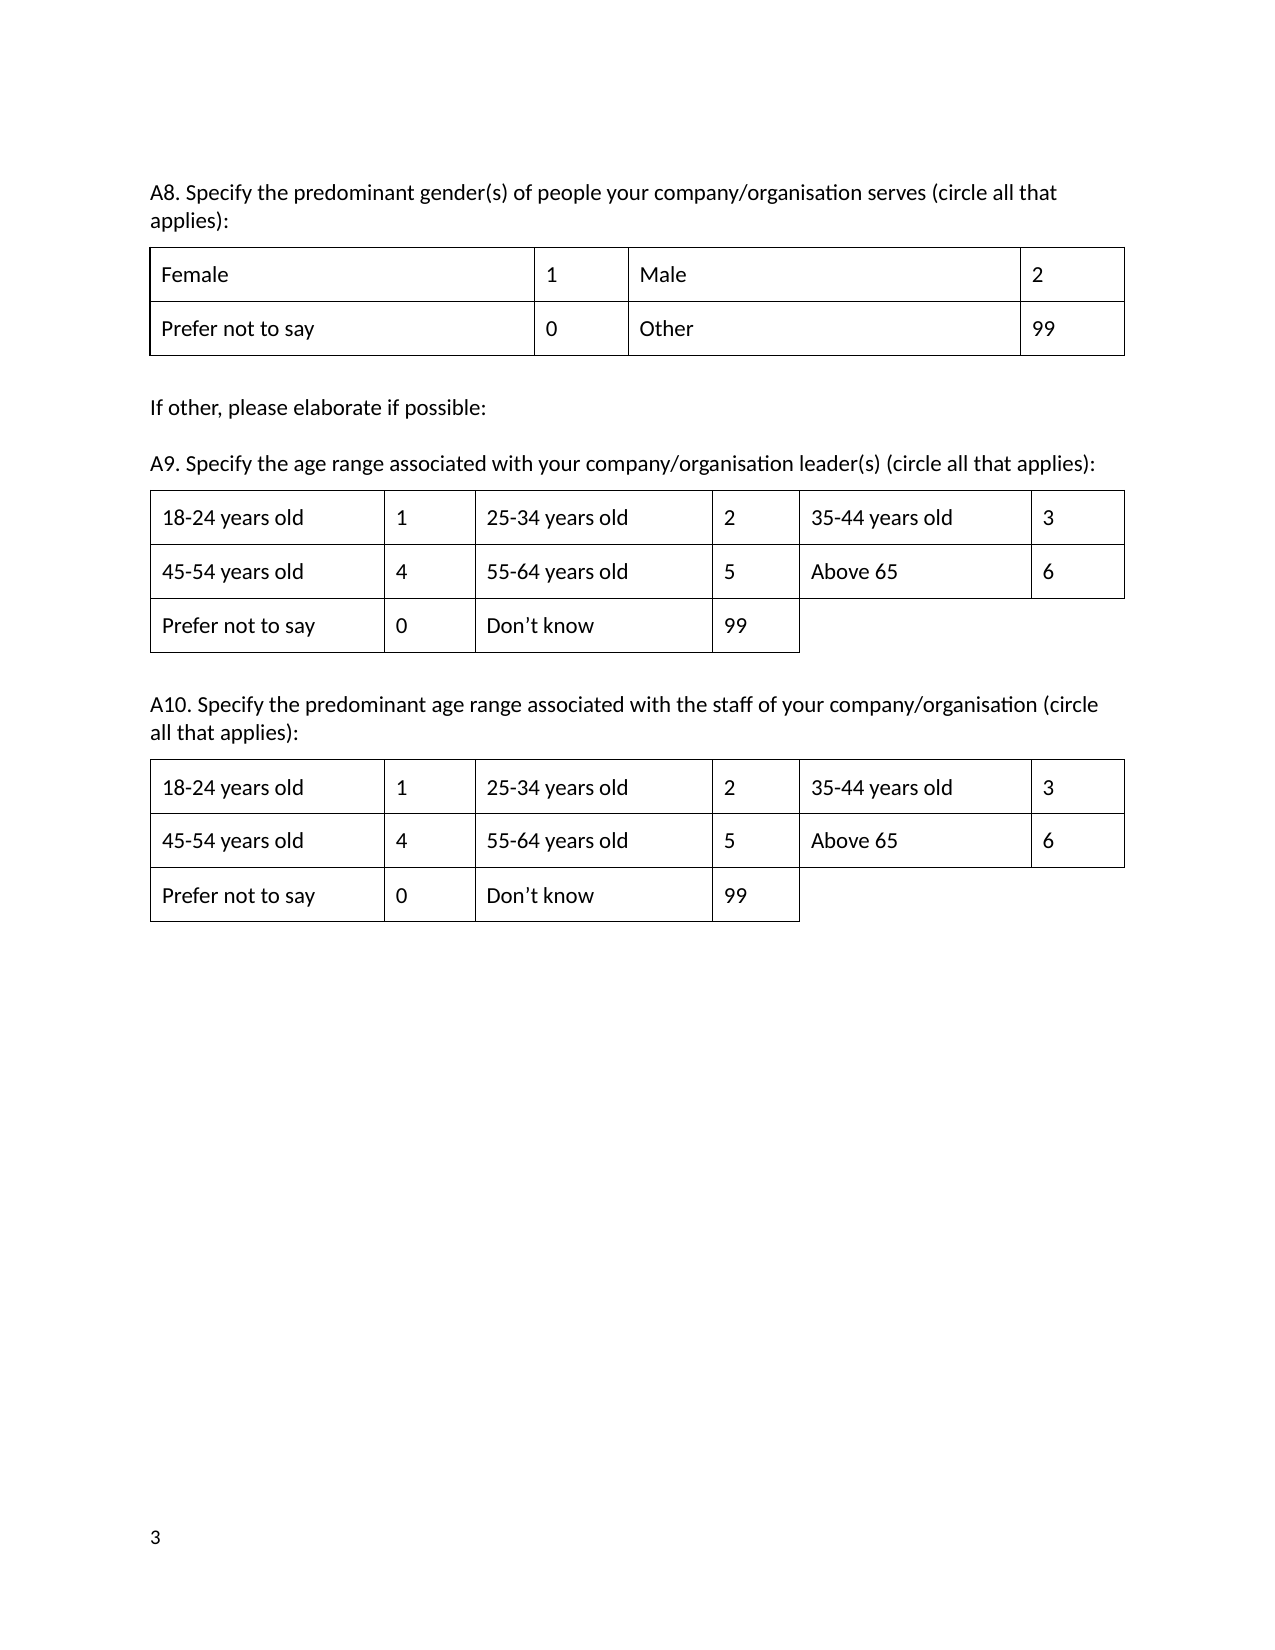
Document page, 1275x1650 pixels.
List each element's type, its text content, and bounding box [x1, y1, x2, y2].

table_header 2 [713, 760, 799, 813]
table_cell Don’t know [476, 868, 712, 921]
table_header 25-34 years old [476, 760, 712, 813]
table_cell 99 [713, 599, 799, 652]
table_header 18-24 years old [151, 760, 384, 813]
table_header 35-44 years old [800, 491, 1031, 544]
table_cell Other [629, 302, 1020, 355]
table_cell 45-54 years old [151, 545, 384, 598]
table_cell 4 [385, 545, 475, 598]
table_header 35-44 years old [800, 760, 1031, 813]
table_cell 55-64 years old [476, 545, 712, 598]
table_header 2 [713, 491, 799, 544]
table_header 25-34 years old [476, 491, 712, 544]
text If other, please elaborate if possible: [150, 393, 1125, 421]
table_cell 5 [713, 814, 799, 867]
table_cell Above 65 [800, 545, 1031, 598]
table_cell Prefer not to say [151, 599, 384, 652]
table_cell 5 [713, 545, 799, 598]
table_cell 99 [1021, 302, 1124, 355]
table_header Female [151, 248, 534, 301]
text A8. Specify the predominant gender(s) of people your company/organisation serves (circle all that applies): [150, 178, 1125, 234]
table_header 1 [385, 760, 475, 813]
table_cell 99 [713, 868, 799, 921]
table_cell 0 [385, 599, 475, 652]
table_cell 4 [385, 814, 475, 867]
table_cell Don’t know [476, 599, 712, 652]
table_cell Above 65 [800, 814, 1031, 867]
table_cell Prefer not to say [151, 868, 384, 921]
table_header 2 [1021, 248, 1124, 301]
text A10. Specify the predominant age range associated with the staff of your company/organisation (circle all that applies): [150, 691, 1125, 747]
table_header 1 [535, 248, 628, 301]
table_header 3 [1032, 491, 1124, 544]
table_cell 0 [535, 302, 628, 355]
table_header Male [629, 248, 1020, 301]
table_header 18-24 years old [151, 491, 384, 544]
table_cell 45-54 years old [151, 814, 384, 867]
table_header 3 [1032, 760, 1124, 813]
table_cell Prefer not to say [151, 302, 534, 355]
text A9. Specify the age range associated with your company/organisation leader(s) (circle all that applies): [150, 449, 1125, 477]
table_cell 6 [1032, 545, 1124, 598]
table_cell 6 [1032, 814, 1124, 867]
table_cell 55-64 years old [476, 814, 712, 867]
table_header 1 [385, 491, 475, 544]
table_cell 0 [385, 868, 475, 921]
